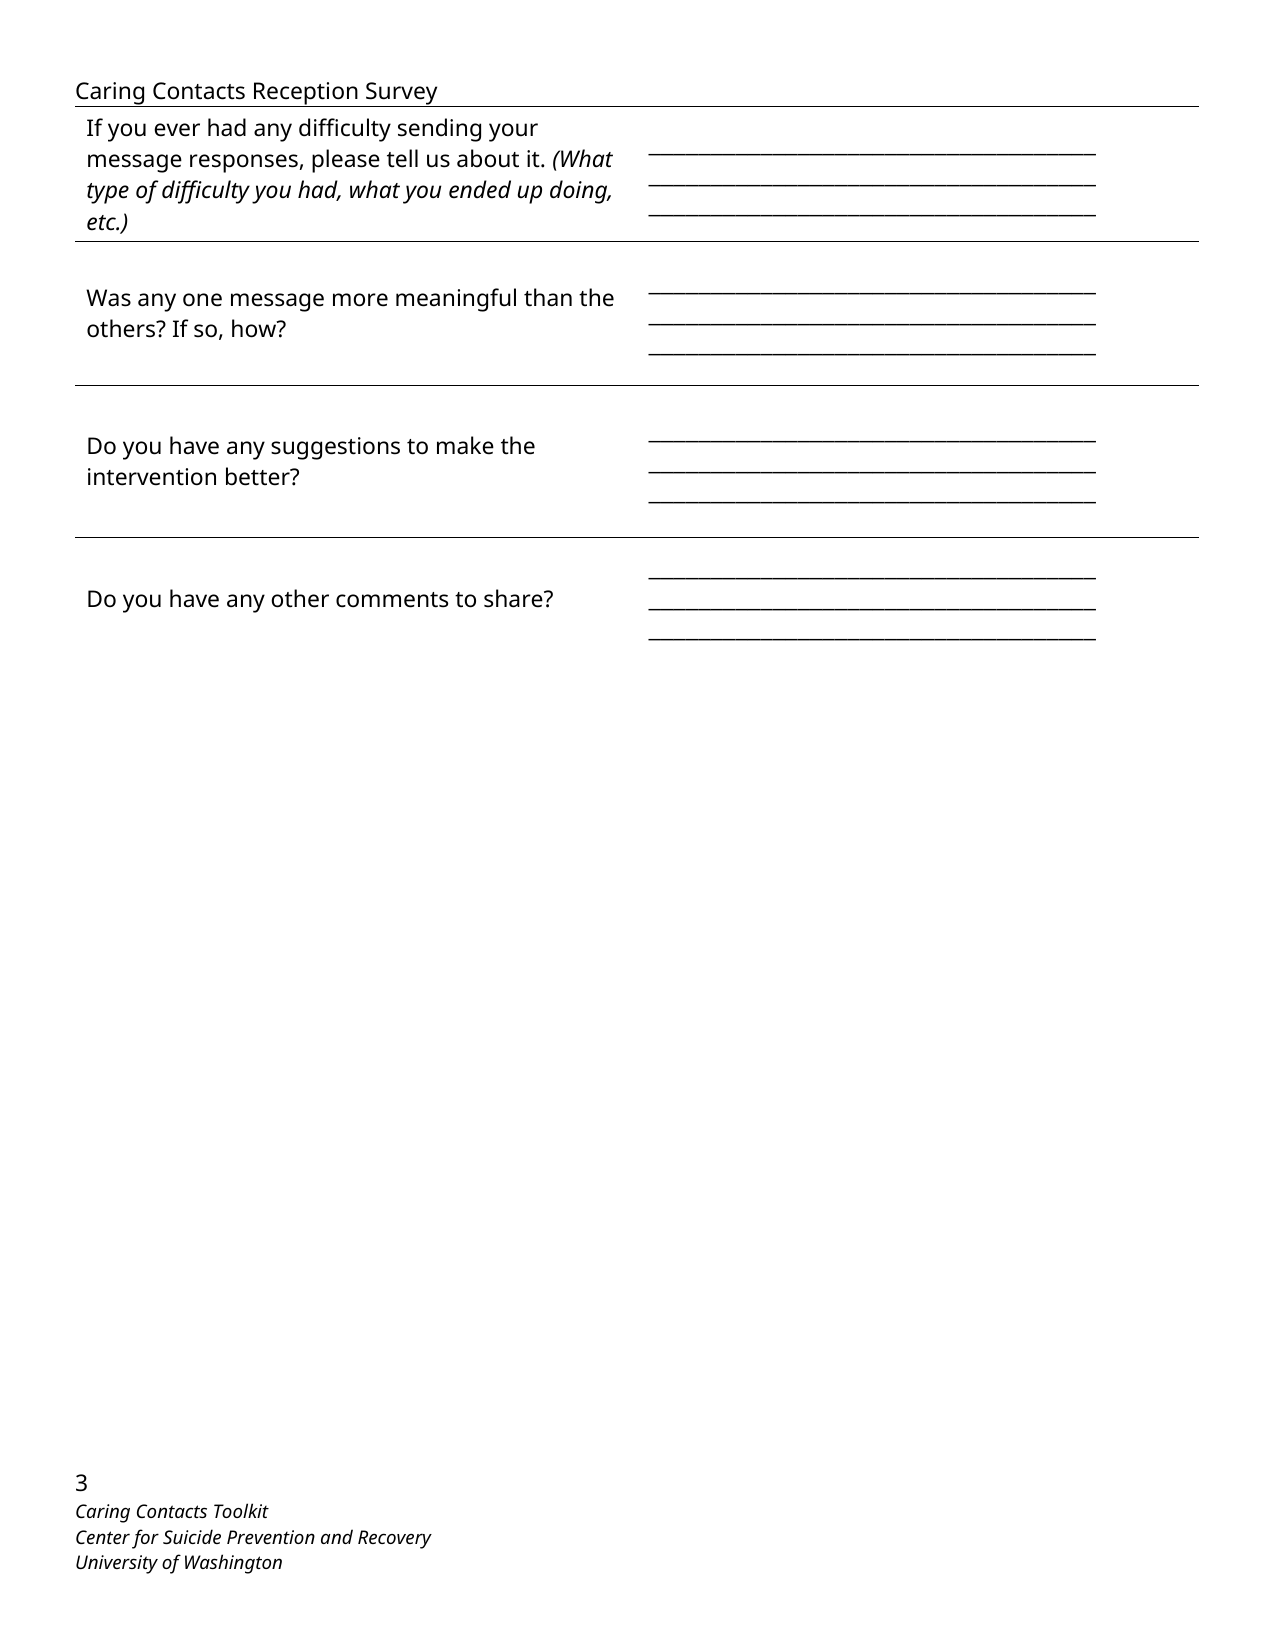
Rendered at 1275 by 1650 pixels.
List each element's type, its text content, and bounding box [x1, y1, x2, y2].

table_cell Do you have any suggestions to make the intervention better? [75, 386, 637, 537]
table_cell Was any one message more meaningful than the others? If so, how? [75, 242, 637, 384]
table_cell Do you have any other comments to share? [75, 538, 637, 658]
table_cell ____________________________________ ____________________________________ ____________________________________ [637, 242, 1199, 384]
table_cell ____________________________________ ____________________________________ ____________________________________ [637, 386, 1199, 537]
table_cell ____________________________________ ____________________________________ ____________________________________ [637, 107, 1199, 241]
table_cell If you ever had any difficulty sending your message responses, please tell us about it. (What type of difficulty you had, what you ended up doing, etc.) [75, 107, 637, 241]
table_cell ____________________________________ ____________________________________ ____________________________________ [637, 538, 1199, 658]
